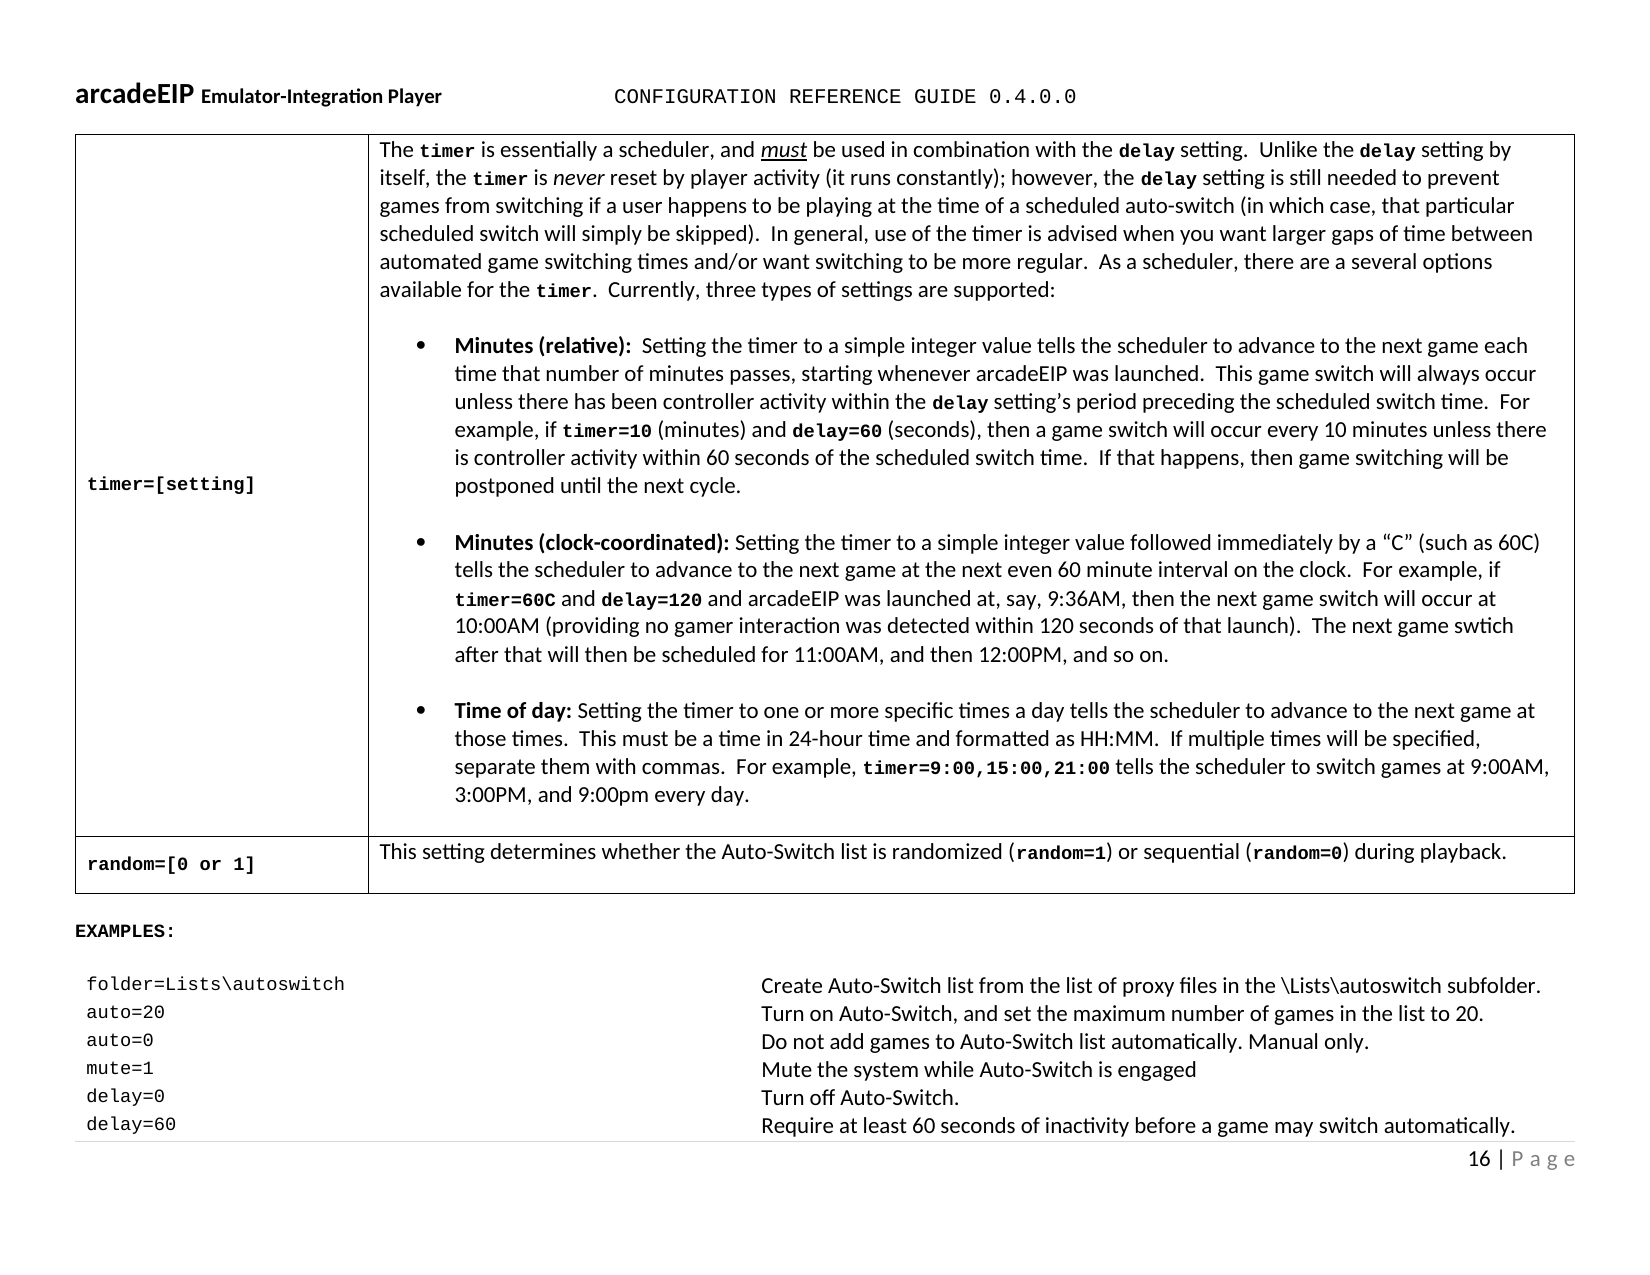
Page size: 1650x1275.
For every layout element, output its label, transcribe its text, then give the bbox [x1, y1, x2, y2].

table_cell delay=0 [75, 1083, 750, 1111]
table_cell mute=1 [75, 1055, 750, 1083]
table_header folder=Lists\autoswitch [75, 971, 750, 999]
table_cell Turn off Auto-Switch. [750, 1083, 1574, 1111]
text EXAMPLES: [75, 922, 1575, 943]
table_cell Do not add games to Auto-Switch list automatically. Manual only. [750, 1027, 1574, 1055]
table_cell random=[0 or 1] [76, 837, 368, 893]
table_cell This setting determines whether the Auto-Switch list is randomized (random=1) or sequential (random=0) during playback. [369, 837, 1574, 893]
table_cell Mute the system while Auto-Switch is engaged [750, 1055, 1574, 1083]
table_cell Turn on Auto-Switch, and set the maximum number of games in the list to 20. [750, 999, 1574, 1027]
table_cell delay=60 [75, 1111, 750, 1139]
table_header Create Auto-Switch list from the list of proxy files in the \Lists\autoswitch subfolder. [750, 971, 1574, 999]
table_cell timer=[setting] [76, 135, 368, 836]
table_cell auto=20 [75, 999, 750, 1027]
table_cell The timer is essentially a scheduler, and must be used in combination with the delay setting. Unlike the delay setting by itself, the timer is never reset by player activity (it runs constantly); however, the delay setting is still needed to prevent games from switching if a user happens to be playing at the time of a scheduled auto-switch (in which case, that particular scheduled switch will simply be skipped). In general, use of the timer is advised when you want larger gaps of time between automated game switching times and/or want switching to be more regular. As a scheduler, there are a several options available for the timer. Currently, three types of settings are supported: Minutes (relative): Setting the timer to a simple integer value tells the scheduler to advance to the next game each time that number of minutes passes, starting whenever arcadeEIP was launched. This game switch will always occur unless there has been controller activity within the delay setting’s period preceding the scheduled switch time. For example, if timer=10 (minutes) and delay=60 (seconds), then a game switch will occur every 10 minutes unless there is controller activity within 60 seconds of the scheduled switch time. If that happens, then game switching will be postponed until the next cycle. Minutes (clock-coordinated): Setting the timer to a simple integer value followed immediately by a “C” (such as 60C) tells the scheduler to advance to the next game at the next even 60 minute interval on the clock. For example, if timer=60C and delay=120 and arcadeEIP was launched at, say, 9:36AM, then the next game switch will occur at 10:00AM (providing no gamer interaction was detected within 120 seconds of that launch). The next game swtich after that will then be scheduled for 11:00AM, and then 12:00PM, and so on. Time of day: Setting the timer to one or more specific times a day tells the scheduler to advance to the next game at those times. This must be a time in 24-hour time and formatted as HH:MM. If multiple times will be specified, separate them with commas. For example, timer=9:00,15:00,21:00 tells the scheduler to switch games at 9:00AM, 3:00PM, and 9:00pm every day. [369, 135, 1574, 836]
table_cell auto=0 [75, 1027, 750, 1055]
table_cell Require at least 60 seconds of inactivity before a game may switch automatically. [750, 1111, 1574, 1139]
